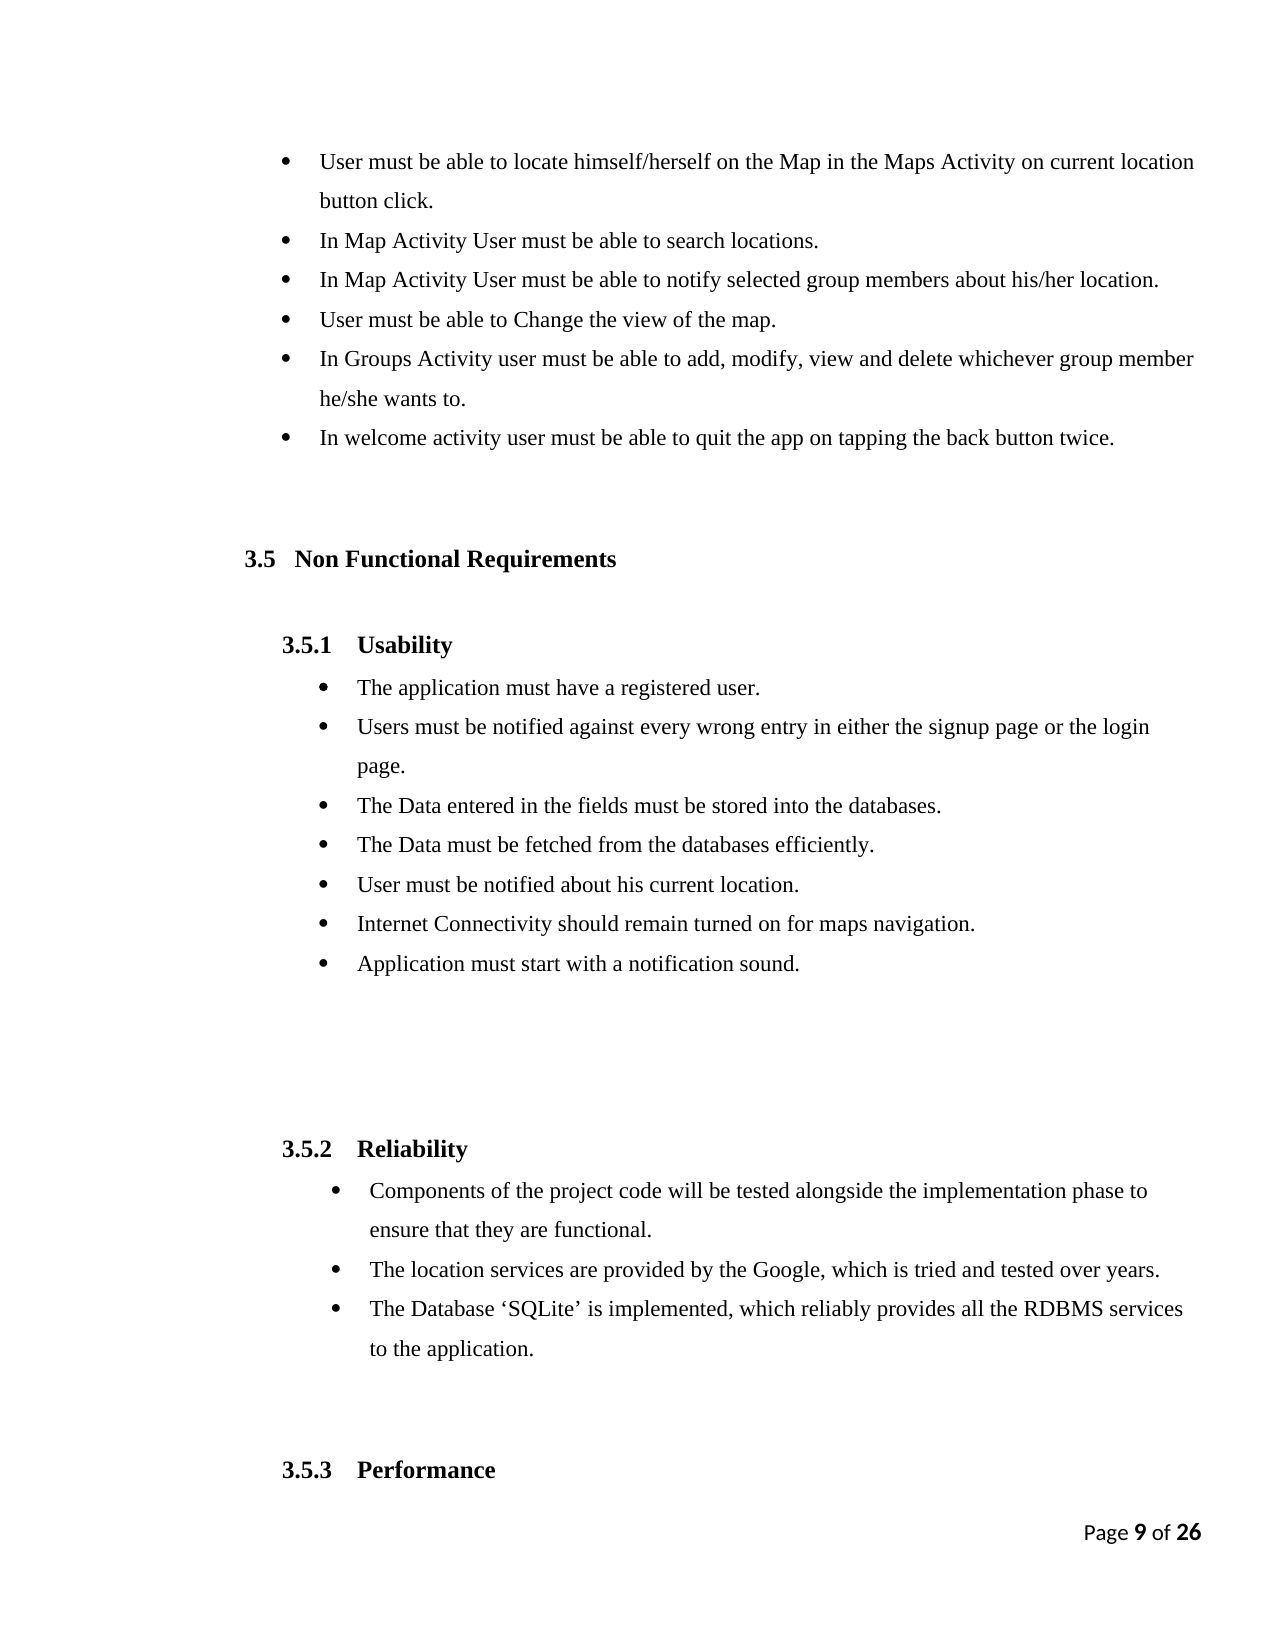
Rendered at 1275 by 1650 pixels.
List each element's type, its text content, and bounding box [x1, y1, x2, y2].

list The location services are provided by the Google, which is tried and tested over years. [332, 1256, 1201, 1282]
list The Data entered in the fields must be stored into the databases. [319, 792, 1201, 818]
list Users must be notified against every wrong entry in either the signup page or the login page. [319, 713, 1201, 779]
list Usability [282, 630, 1201, 659]
list Application must start with a notification sound. [319, 950, 1201, 976]
list In Map Activity User must be able to notify selected group members about his/her location. [282, 266, 1201, 292]
list Non Functional Requirements [244, 544, 1201, 573]
list The Data must be fetched from the databases efficiently. [319, 831, 1201, 858]
list The Database ‘SQLite’ is implemented, which reliably provides all the RDBMS services to the application. [332, 1296, 1201, 1361]
list In welcome activity user must be able to quit the app on tapping the back button twice. [282, 424, 1201, 450]
list In Map Activity User must be able to search locations. [282, 227, 1201, 253]
list Internet Connectivity should remain turned on for maps navigation. [319, 910, 1201, 937]
list The application must have a registered user. [319, 673, 1201, 700]
list User must be notified about his current location. [319, 871, 1201, 897]
list Components of the project code will be tested alongside the implementation phase to ensure that they are functional. [332, 1177, 1201, 1243]
list User must be able to Change the view of the map. [282, 306, 1201, 332]
list Performance [282, 1455, 1201, 1484]
list Reliability [282, 1134, 1201, 1163]
list User must be able to locate himself/herself on the Map in the Maps Activity on current location button click. [282, 148, 1201, 213]
list In Groups Activity user must be able to add, modify, view and delete whichever group member he/she wants to. [282, 345, 1201, 411]
